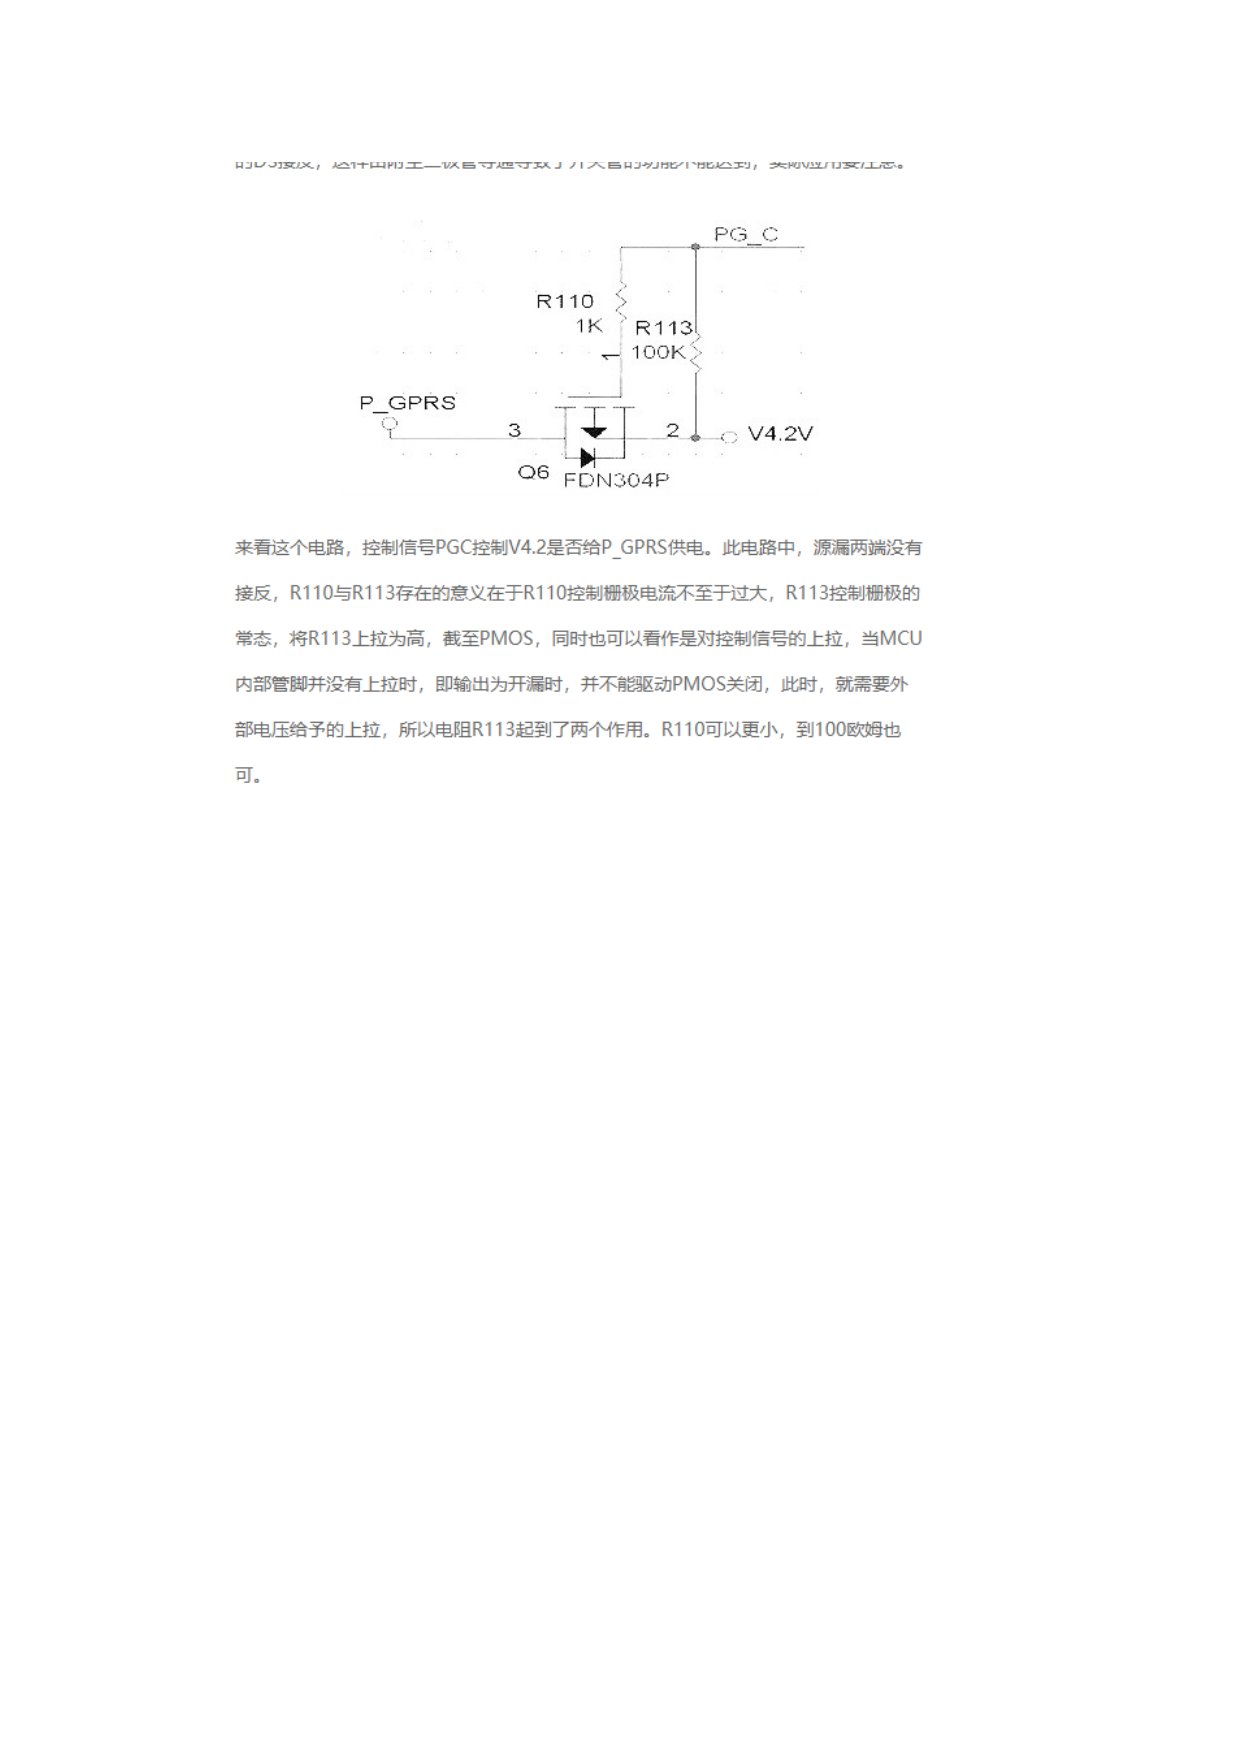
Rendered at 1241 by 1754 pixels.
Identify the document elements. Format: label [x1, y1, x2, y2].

picture [187, 162, 1053, 796]
